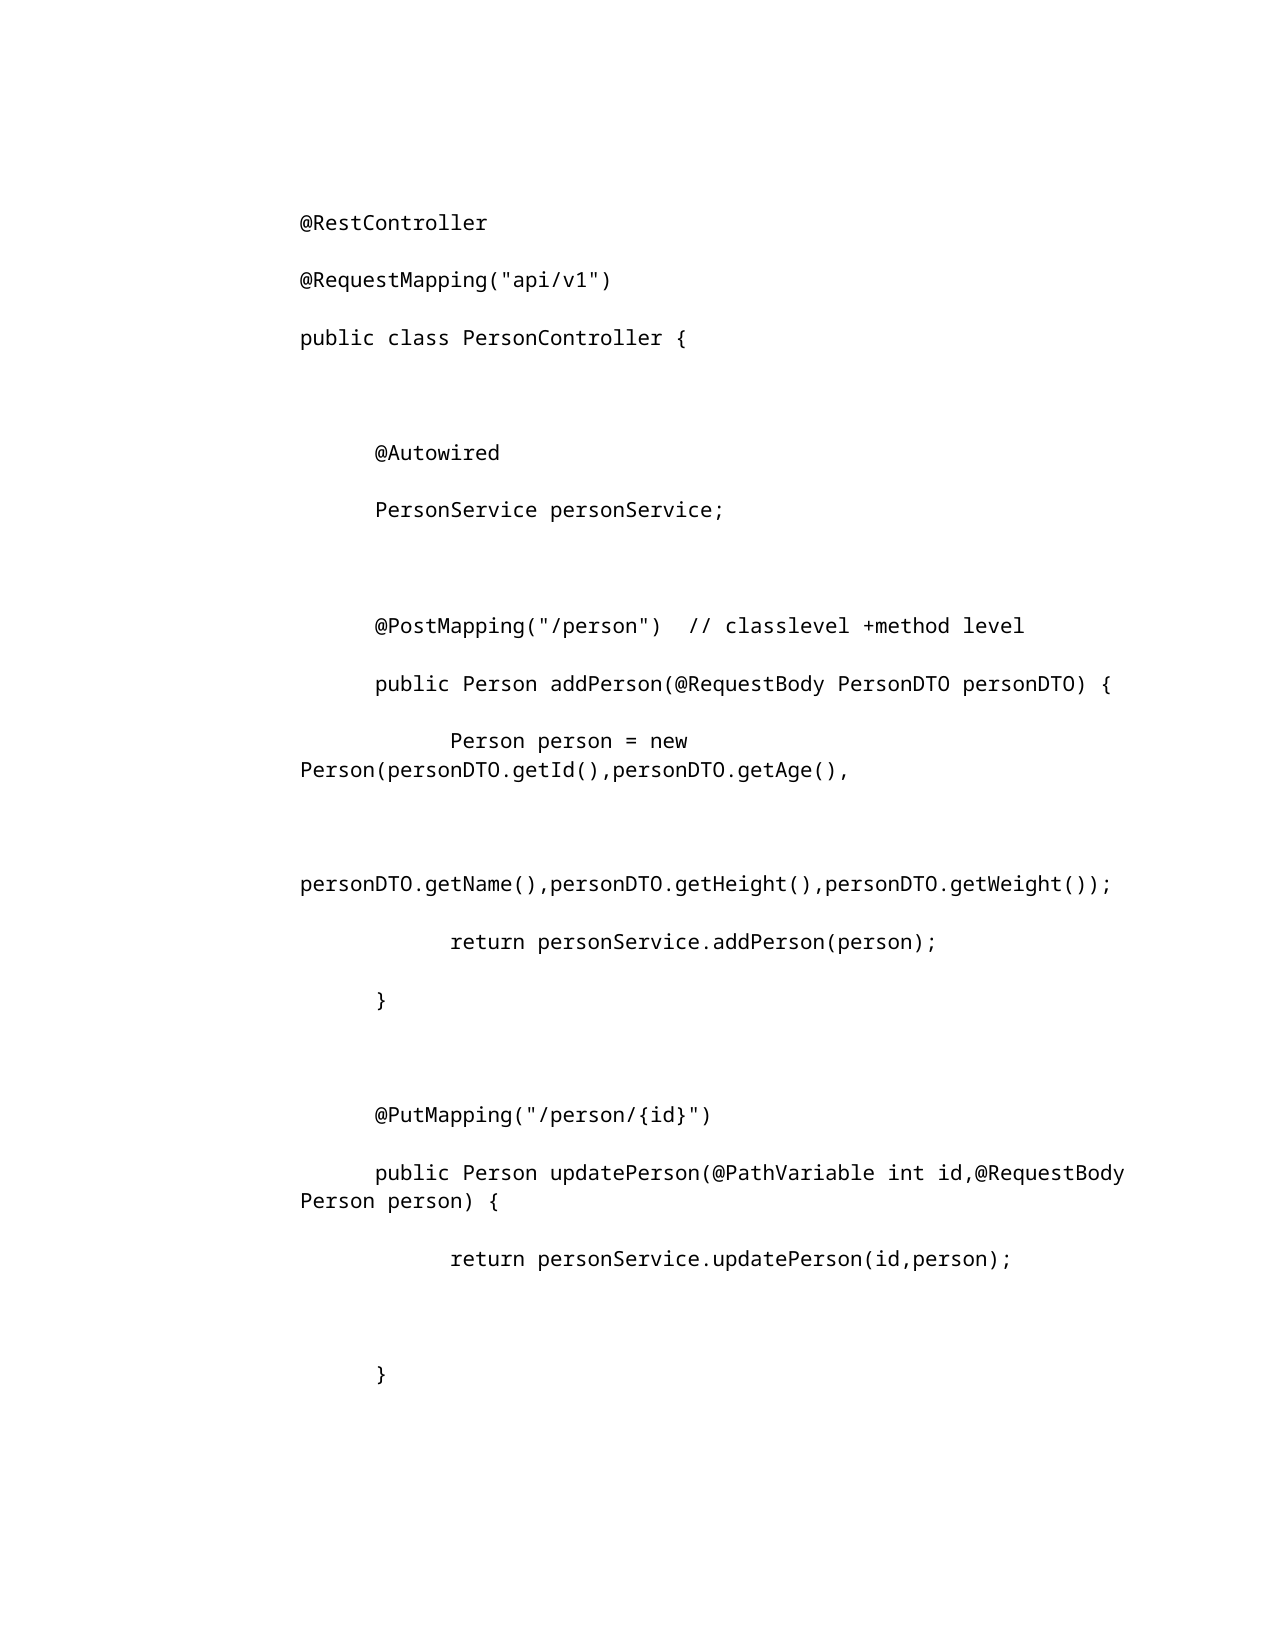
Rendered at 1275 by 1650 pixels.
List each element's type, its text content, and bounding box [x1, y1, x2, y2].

text return personService.addPerson(person); [300, 927, 1125, 956]
text @RestController [300, 208, 1125, 236]
text } [300, 1359, 1125, 1388]
text Person person = new Person(personDTO.getId(),personDTO.getAge(), [300, 726, 1125, 783]
text @PutMapping("/person/{id}") [300, 1100, 1125, 1129]
text public Person updatePerson(@PathVariable int id,@RequestBody Person person) { [300, 1158, 1125, 1215]
text return personService.updatePerson(id,person); [300, 1244, 1125, 1272]
text @Autowired [300, 438, 1125, 466]
text @PostMapping("/person") // classlevel +method level [300, 611, 1125, 639]
text public class PersonController { [300, 323, 1125, 351]
text personDTO.getName(),personDTO.getHeight(),personDTO.getWeight()); [300, 812, 1125, 898]
text @RequestMapping("api/v1") [300, 265, 1125, 294]
text public Person addPerson(@RequestBody PersonDTO personDTO) { [300, 669, 1125, 697]
text } [300, 985, 1125, 1013]
text PersonService personService; [300, 496, 1125, 524]
